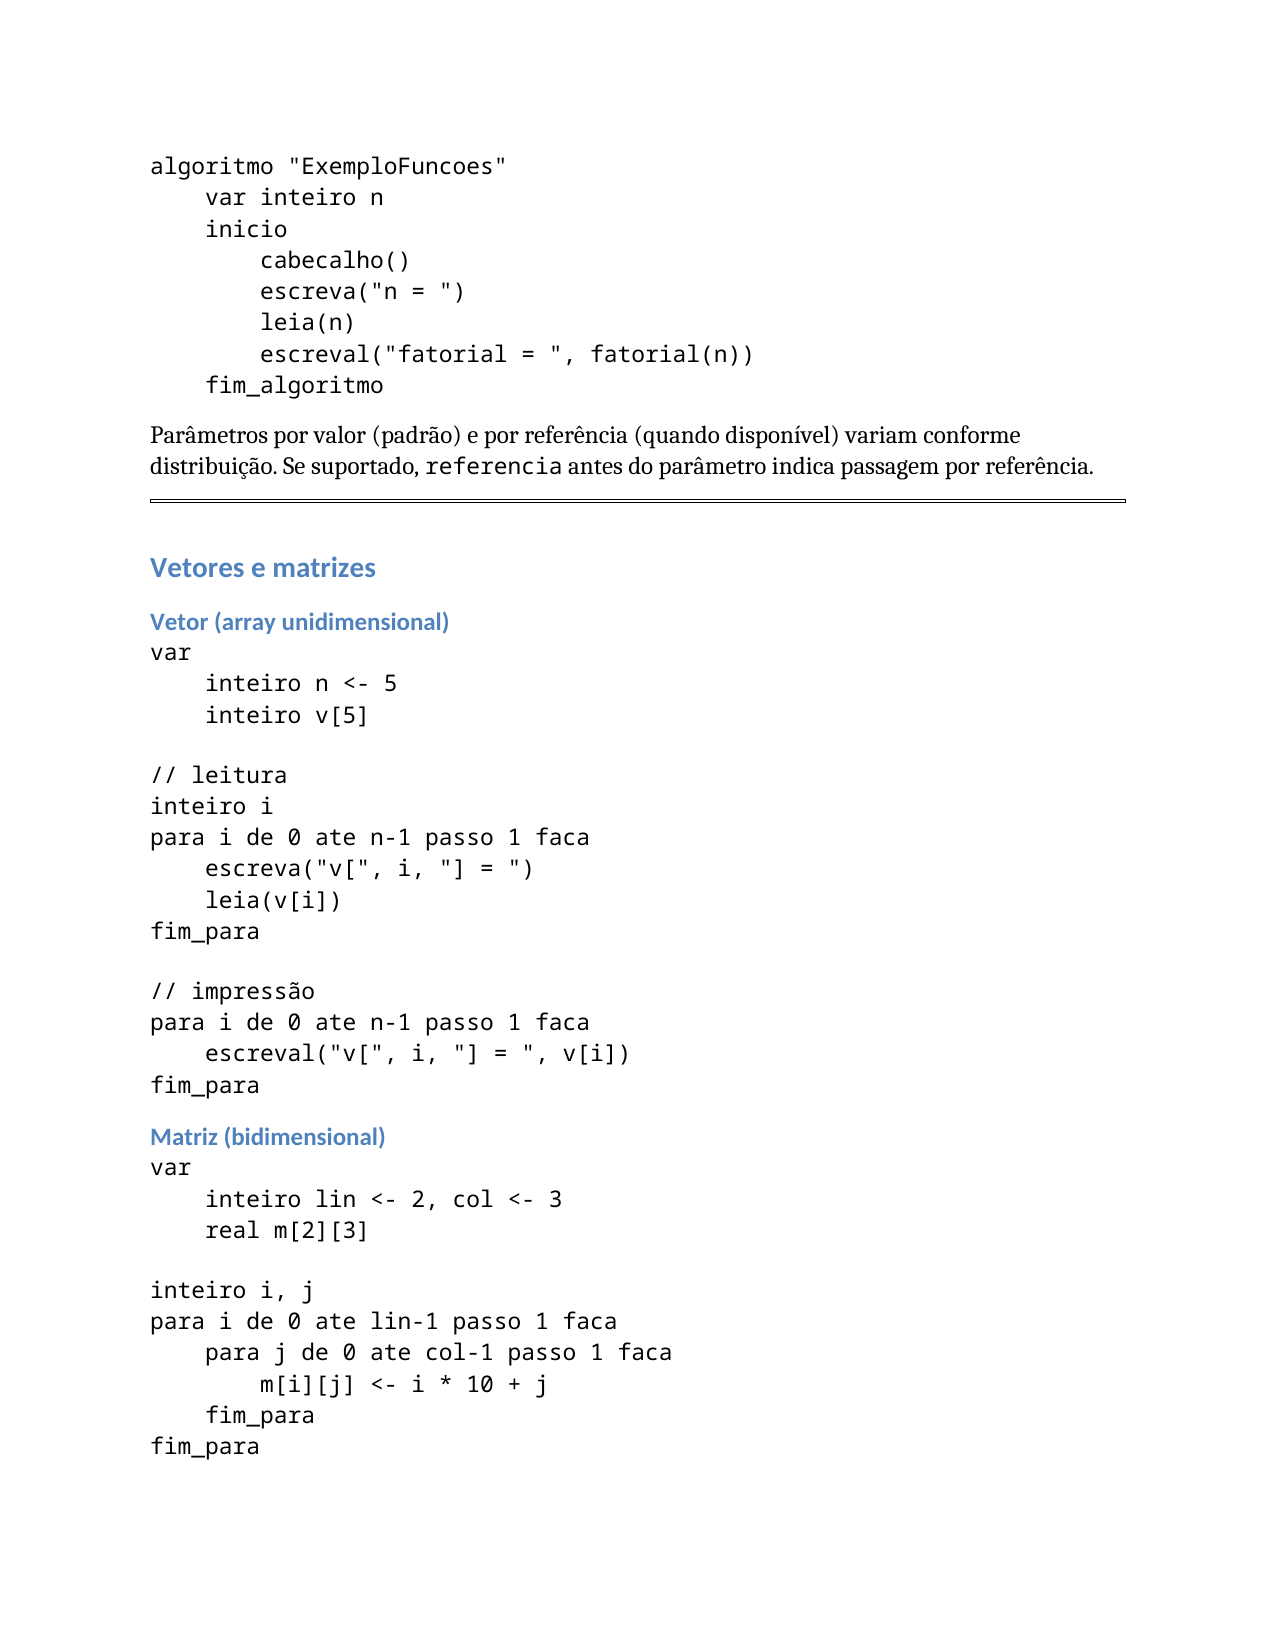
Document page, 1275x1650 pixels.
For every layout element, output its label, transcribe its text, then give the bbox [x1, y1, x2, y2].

subtitle Vetores e matrizes [150, 549, 1125, 585]
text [150, 150, 1125, 400]
subtitle Vetor (array unidimensional) [150, 606, 1125, 636]
text var inteiro lin <- 2, col <- 3 real m[2][3] inteiro i, j para i de 0 ate lin-1 passo 1 faca para j de 0 ate col-1 passo 1 faca m[i][j] <- i * 10 + j fim_para fim_para [150, 1151, 1125, 1461]
text Parâmetros por valor (padrão) e por referência (quando disponível) variam conforme distribuição. Se suportado, referencia antes do parâmetro indica passagem por referência. [150, 421, 1125, 481]
text var inteiro n <- 5 inteiro v[5] // leitura inteiro i para i de 0 ate n-1 passo 1 faca escreva("v[", i, "] = ") leia(v[i]) fim_para // impressão para i de 0 ate n-1 passo 1 faca escreval("v[", i, "] = ", v[i]) fim_para [150, 636, 1125, 1100]
subtitle Matriz (bidimensional) [150, 1121, 1125, 1151]
